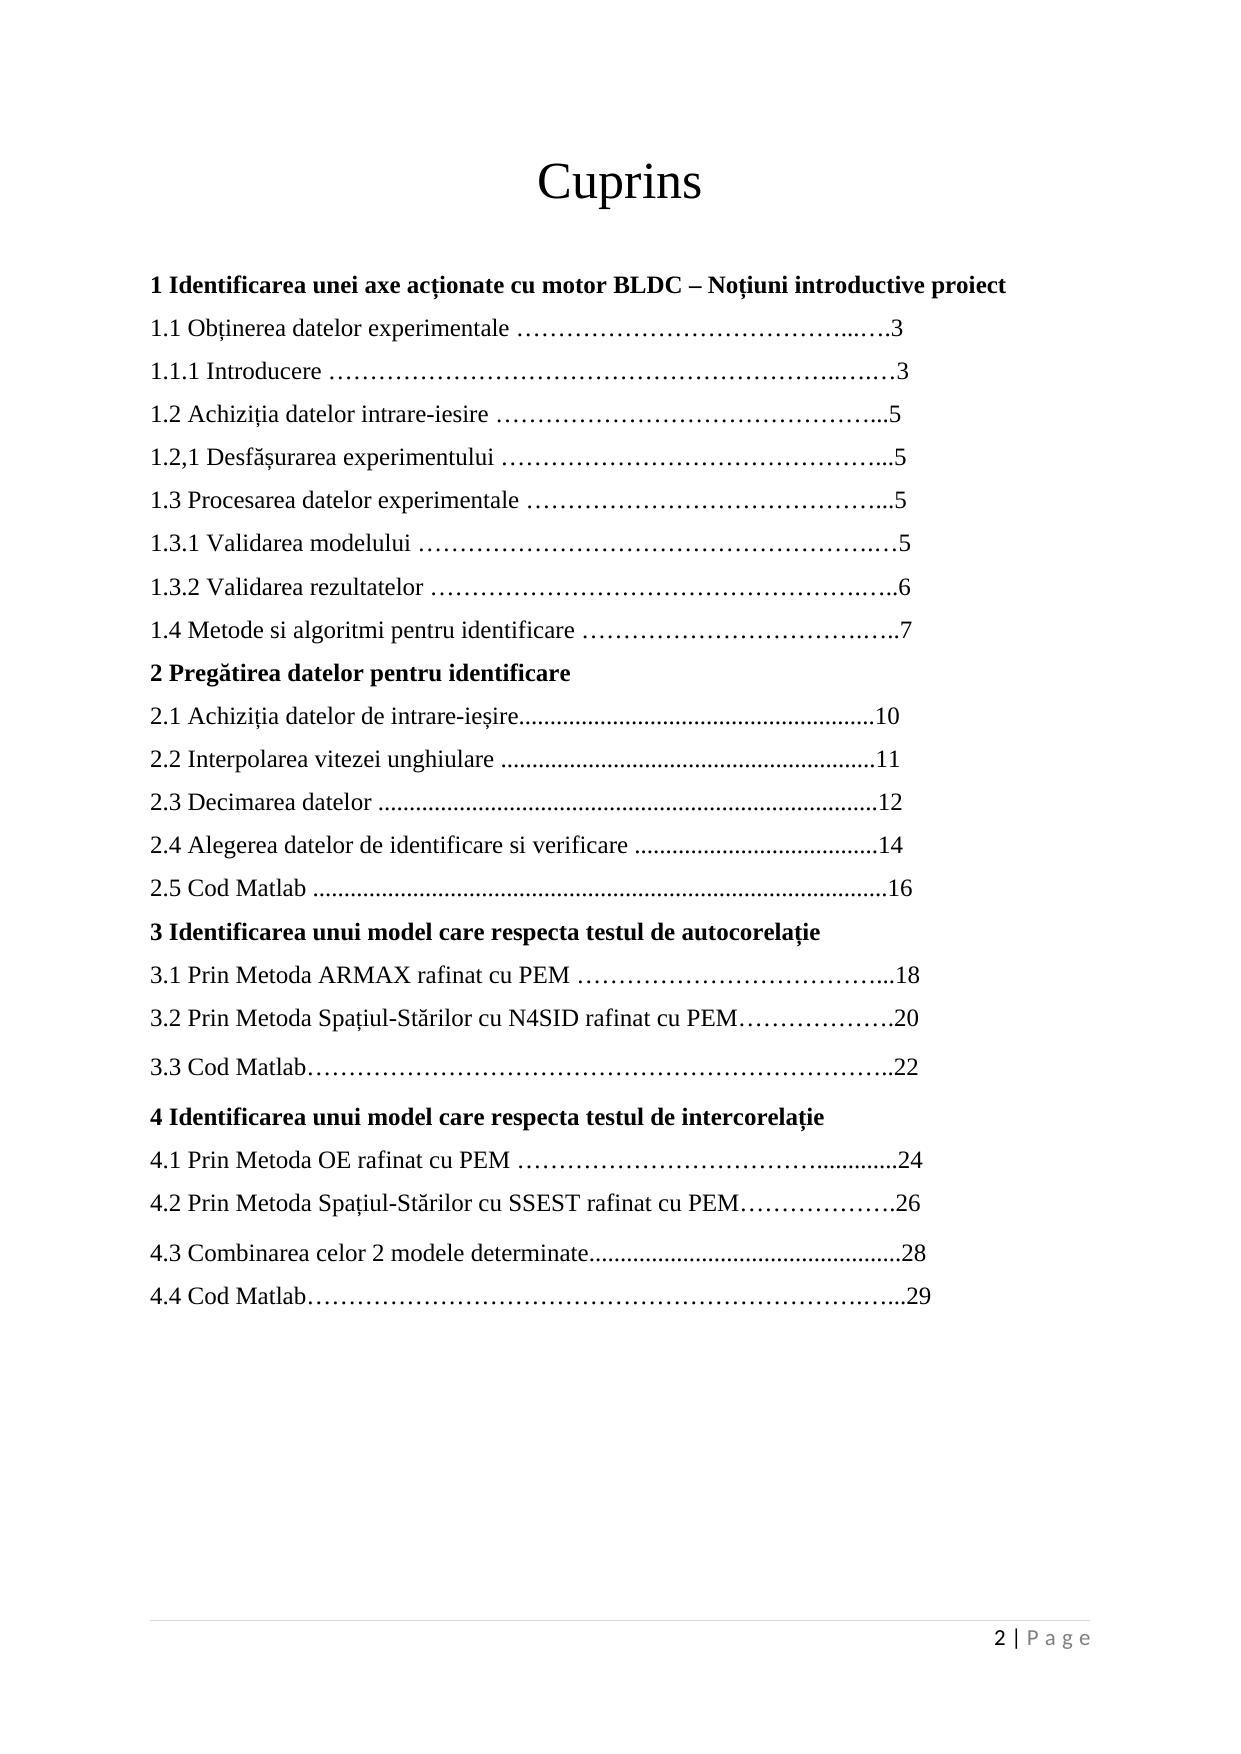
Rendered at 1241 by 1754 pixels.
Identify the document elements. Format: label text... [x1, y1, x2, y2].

text 1.3.1 Validarea modelului ……………………………………………….…5 [150, 528, 1090, 557]
text 1.1 Obținerea datelor experimentale …………………………………...….3 [150, 313, 1090, 342]
text 2.2 Interpolarea vitezei unghiulare ............................................................11 [150, 744, 1090, 773]
text 2.4 Alegerea datelor de identificare si verificare .......................................14 [150, 830, 1090, 859]
text 4.4 Cod Matlab………………………………………………………….…...29 [150, 1281, 1090, 1310]
text 3.3 Cod Matlab……………………………………………………………..22 [150, 1052, 1090, 1081]
text 1.3.2 Validarea rezultatelor …………………………………………….…..6 [150, 572, 1090, 600]
text 2.3 Decimarea datelor ................................................................................12 [150, 787, 1090, 816]
text 2.1 Achiziția datelor de intrare-ieșire.........................................................10 [150, 701, 1090, 730]
text 1.4 Metode si algoritmi pentru identificare …………………………….…..7 [150, 615, 1090, 643]
text 1.1.1 Introducere ……………………………………………………..….…3 [150, 356, 1090, 385]
text 3.1 Prin Metoda ARMAX rafinat cu PEM ………………………………...18 [150, 960, 1090, 988]
text 1.2 Achiziția datelor intrare-iesire ………………………………………...5 [150, 399, 1090, 428]
text 3.2 Prin Metoda Spațiul-Stărilor cu N4SID rafinat cu PEM……………….20 [150, 1003, 1090, 1032]
text 4.2 Prin Metoda Spațiul-Stărilor cu SSEST rafinat cu PEM……………….26 [150, 1188, 1090, 1217]
text 4 Identificarea unui model care respecta testul de intercorelație [150, 1102, 1090, 1131]
text Cuprins [150, 150, 1090, 210]
text 1 Identificarea unei axe acționate cu motor BLDC – Noțiuni introductive proiect [150, 270, 1090, 298]
text 1.2,1 Desfășurarea experimentului ………………………………………...5 [150, 442, 1090, 471]
text 1.3 Procesarea datelor experimentale ……………………………………...5 [150, 485, 1090, 514]
text 2.5 Cod Matlab ............................................................................................16 [150, 873, 1090, 902]
text 4.1 Prin Metoda OE rafinat cu PEM ……………………………….............24 [150, 1145, 1090, 1174]
text 4.3 Combinarea celor 2 modele determinate..................................................28 [150, 1238, 1090, 1267]
text 3 Identificarea unui model care respecta testul de autocorelație [150, 917, 1090, 945]
text 2 Pregătirea datelor pentru identificare [150, 658, 1090, 687]
